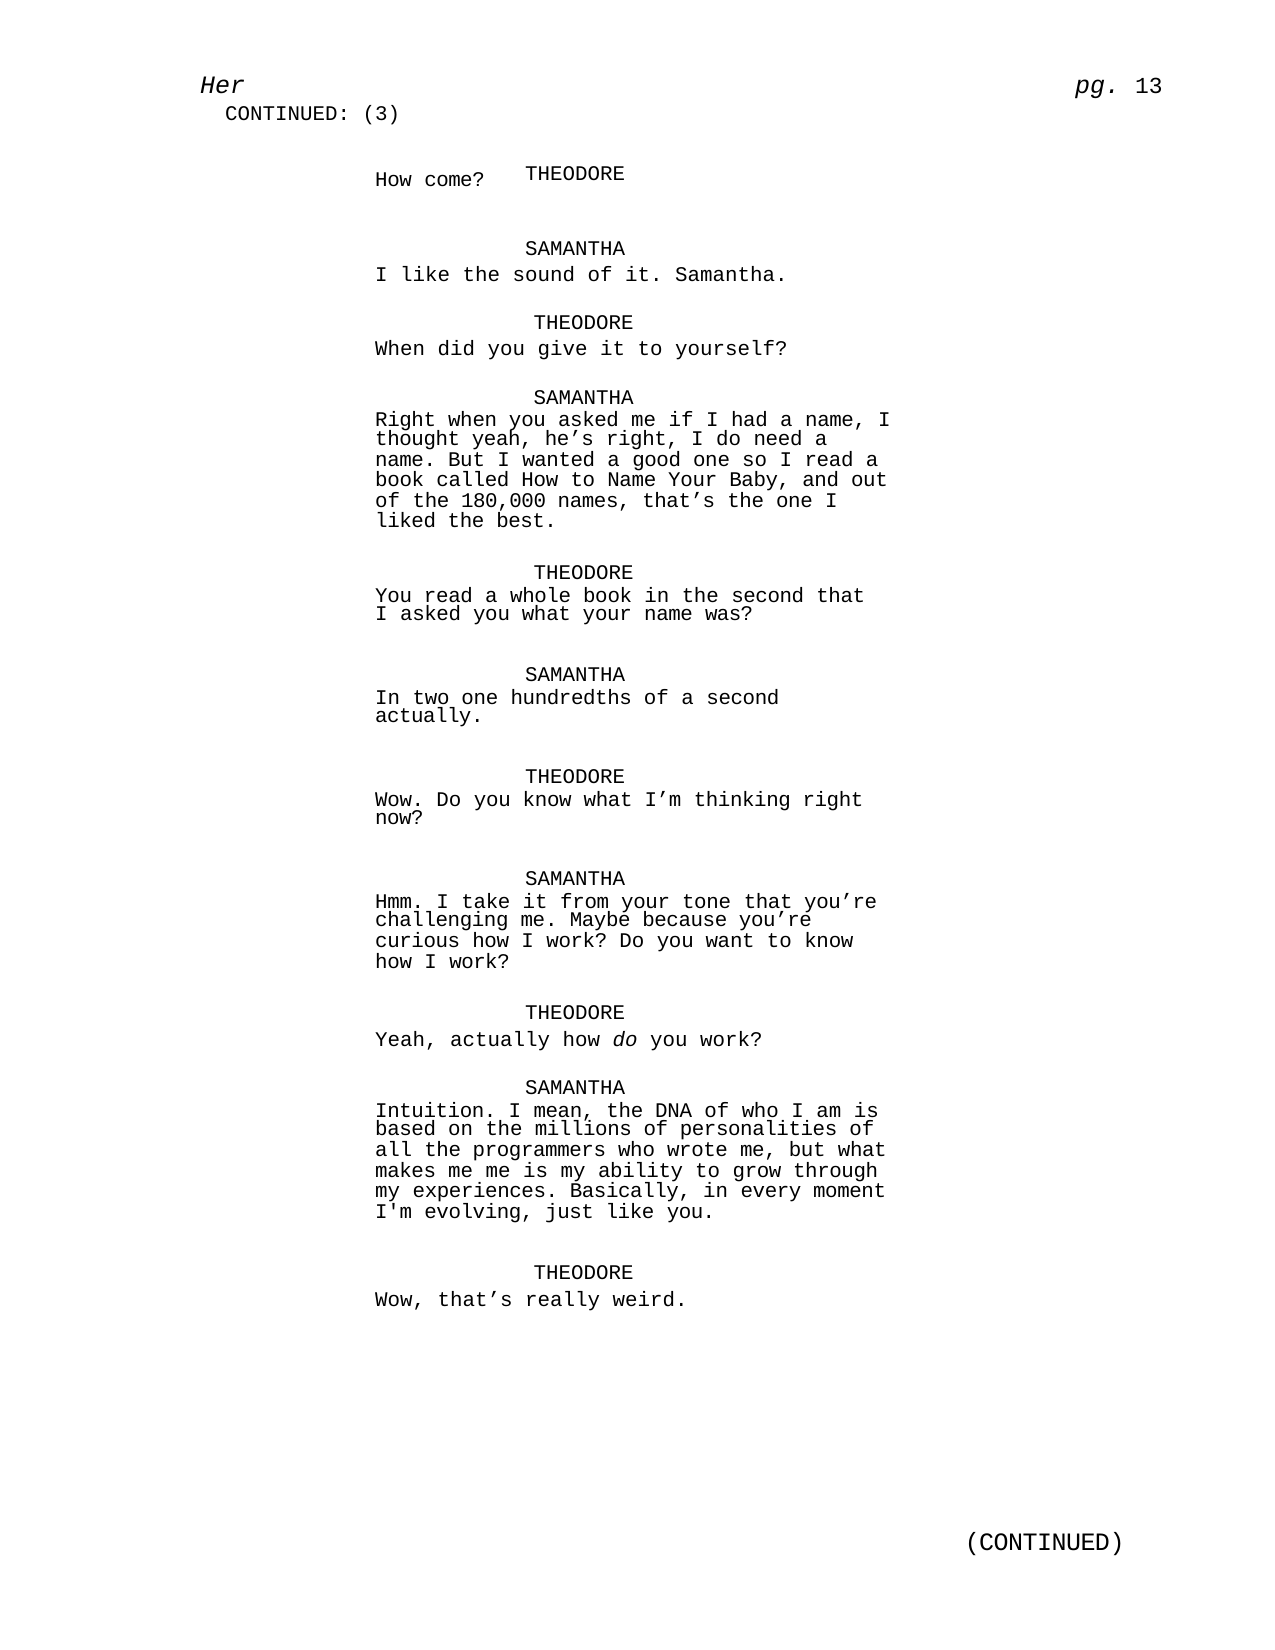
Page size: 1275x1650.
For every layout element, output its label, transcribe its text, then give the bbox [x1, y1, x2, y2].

text THEODORE SAMANTHA [525, 111, 692, 261]
text SAMANTHA [525, 660, 1142, 687]
text THEODORE [525, 762, 1142, 789]
text SAMANTHA [210, 383, 956, 409]
text Intuition. I mean, the DNA of who I am is based on the millions of personalities of all the programmers who wrote me, but what makes me me is my ability to grow through my experiences. Basically, in every moment I'm evolving, just like you. [375, 1101, 887, 1224]
text You read a whole book in the second that I asked you what your name was? [375, 586, 887, 627]
text Yeah, actually how do you work? [375, 1025, 1142, 1052]
text In two one hundredths of a second actually. [375, 688, 887, 729]
text THEODORE [210, 308, 956, 334]
text SAMANTHA [525, 864, 1142, 891]
text How come? [375, 168, 506, 192]
text THEODORE [210, 1258, 956, 1285]
text THEODORE [210, 558, 956, 585]
text I like the sound of it. Samantha. [375, 261, 1142, 286]
text Wow, that’s really weird. [375, 1285, 1142, 1312]
text THEODORE [525, 998, 1142, 1025]
text When did you give it to yourself? [375, 334, 1142, 361]
text Hmm. I take it from your tone that you’re challenging me. Maybe because you’re curious how I work? Do you want to know how I work? [375, 892, 883, 974]
text Wow. Do you know what I’m thinking right now? [375, 790, 887, 831]
text CONTINUED: (3) [225, 103, 506, 127]
text SAMANTHA [525, 1073, 1142, 1100]
text Right when you asked me if I had a name, I thought yeah, he’s right, I do need a name. But I wanted a good one so I read a book called How to Name Your Baby, and out of the 180,000 names, that’s the one I liked the best. [375, 410, 898, 534]
